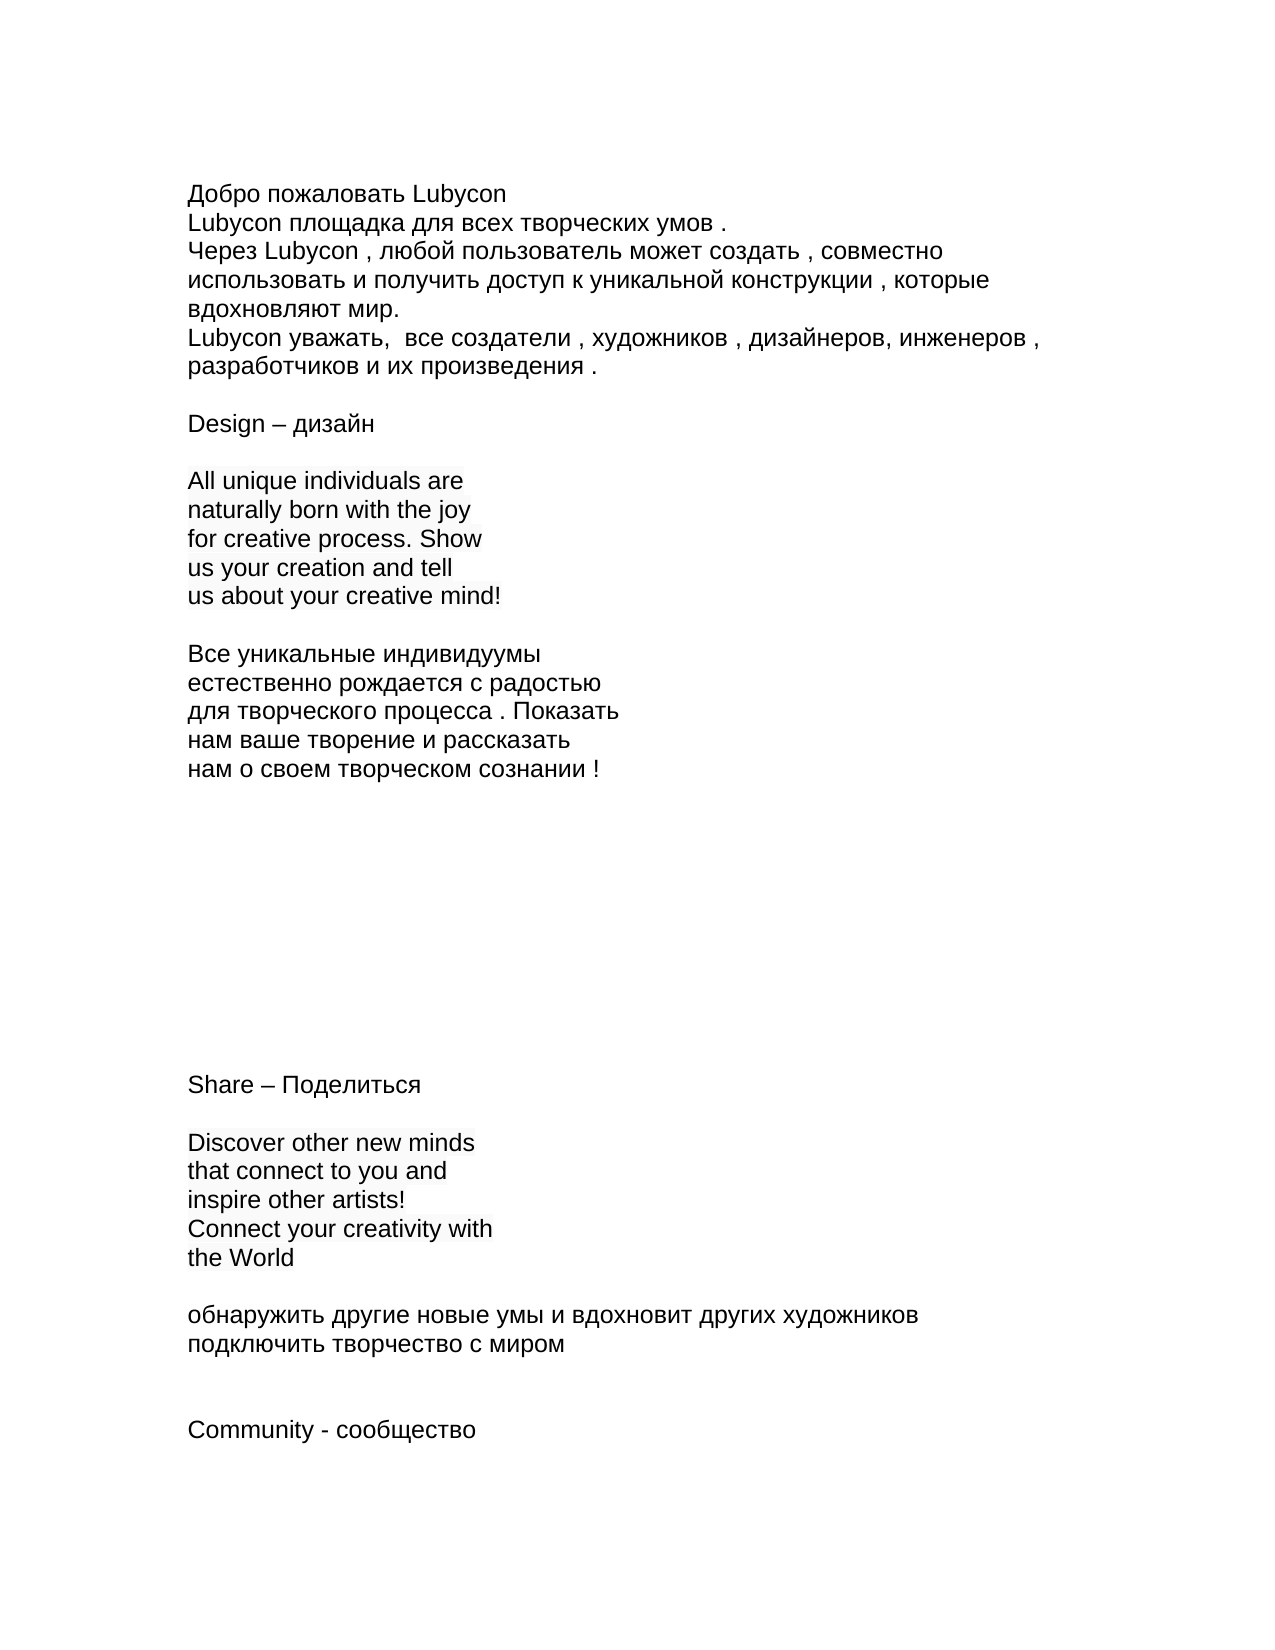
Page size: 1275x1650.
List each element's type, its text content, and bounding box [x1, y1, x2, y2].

text All unique individuals are naturally born with the joy for creative process. Show us your creation and tell us about your creative mind! [187, 466, 1087, 610]
text Lubycon уважать, все создатели , художников , дизайнеров, инженеров , разработчиков и их произведения . [187, 322, 1087, 380]
text Community - сообщество [187, 1415, 1087, 1444]
text Все уникальные индивидуумы [187, 639, 1087, 667]
text нам о своем творческом сознании ! [187, 754, 1087, 782]
text обнаружить другие новые умы и вдохновит других художников [187, 1300, 1087, 1329]
text Discover other new minds that connect to you and inspire other artists! Connect your creativity with the World [187, 1127, 1087, 1271]
text подключить творчество с миром [187, 1329, 1087, 1357]
text нам ваше творение и рассказать [187, 725, 1087, 754]
text Lubycon площадка для всех творческих умов . [187, 207, 1087, 236]
text Share – Поделиться [187, 1070, 1087, 1099]
text Через Lubycon , любой пользователь может создать , совместно использовать и получить доступ к уникальной конструкции , которые вдохновляют мир. [187, 236, 1087, 322]
text Добро пожаловать Lubycon [187, 179, 1087, 207]
text для творческого процесса . Показать [187, 696, 1087, 725]
text Design – дизайн [187, 409, 1087, 437]
text естественно рождается с радостью [187, 667, 1087, 696]
